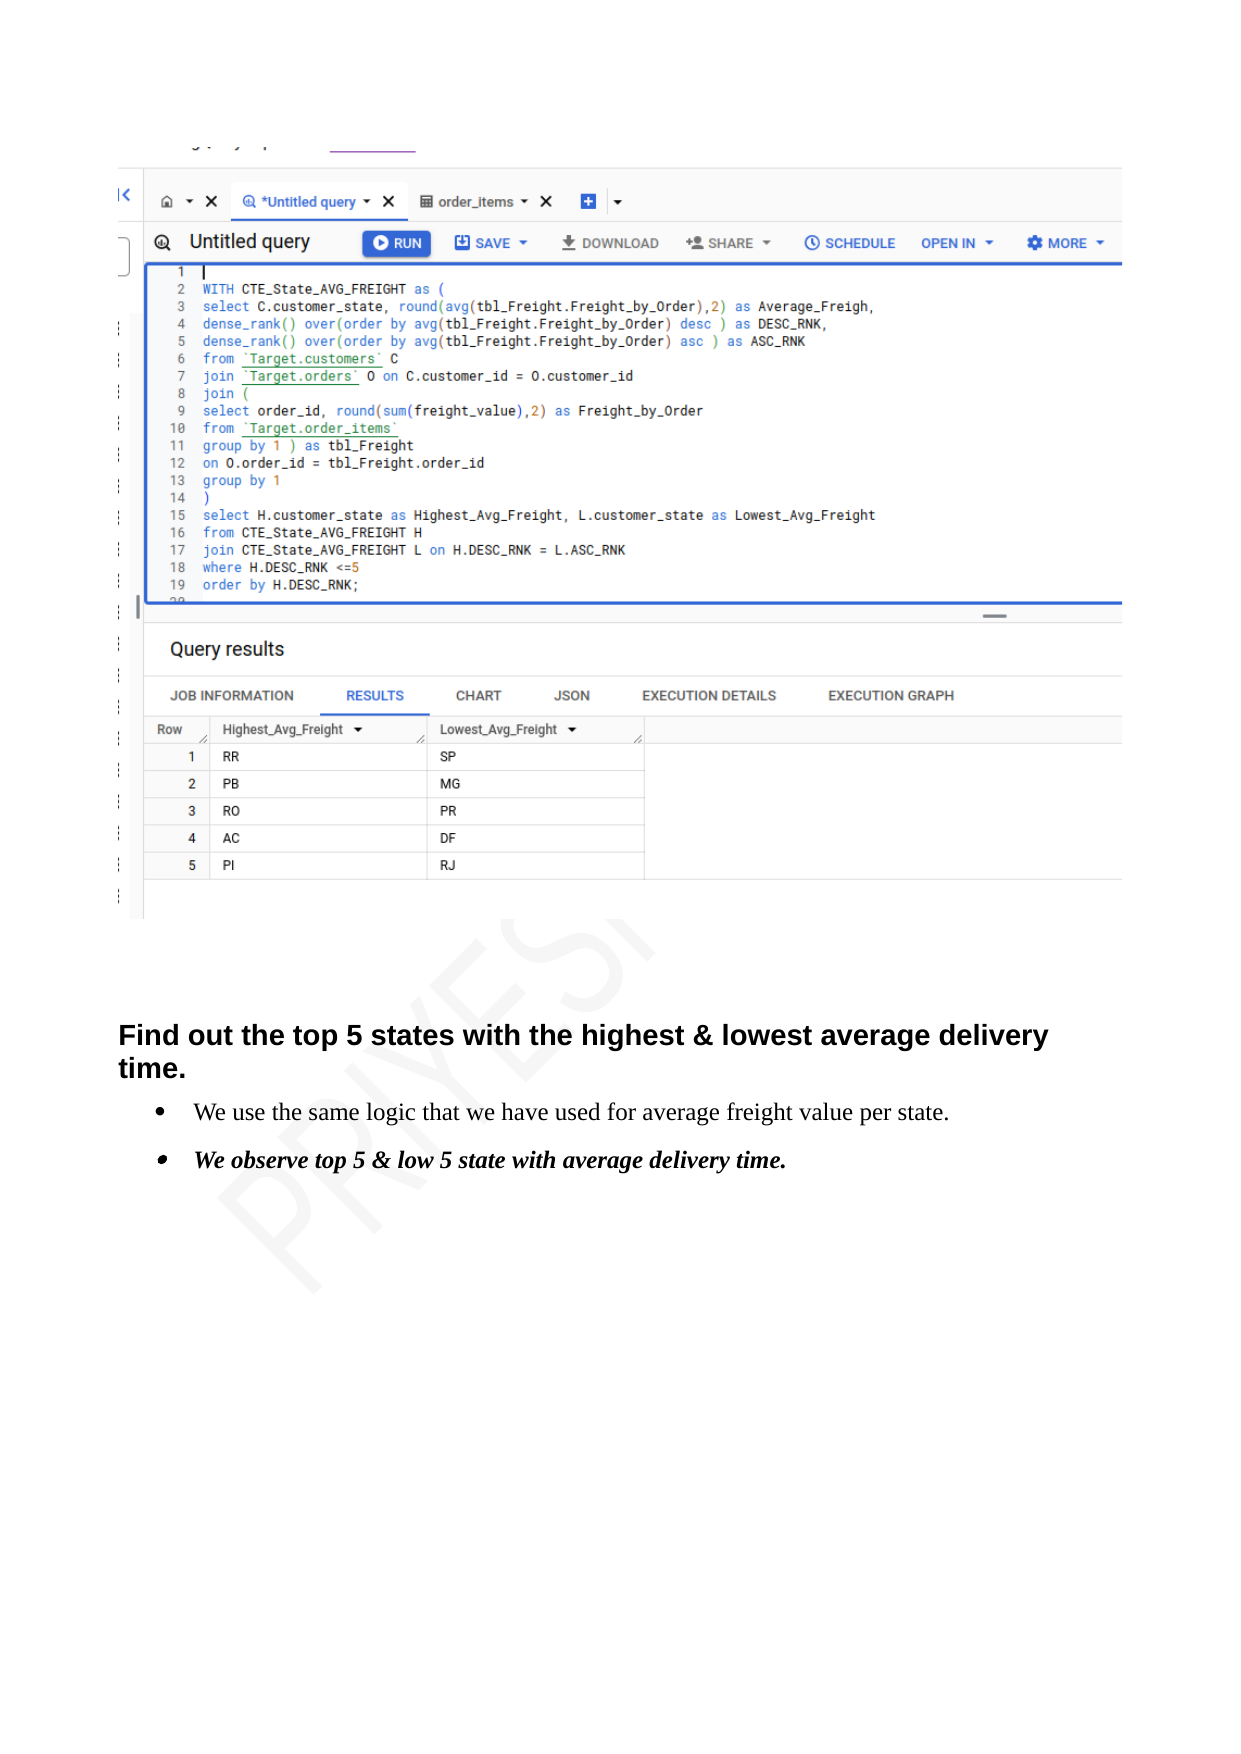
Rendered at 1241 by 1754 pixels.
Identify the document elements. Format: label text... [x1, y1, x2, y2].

picture [118, 147, 1123, 919]
list We observe top 5 & low 5 state with average delivery time. [156, 1145, 1122, 1174]
subtitle Find out the top 5 states with the highest & lowest average delivery time. [118, 1018, 1122, 1085]
list We use the same logic that we have used for average freight value per state. [156, 1097, 1122, 1126]
